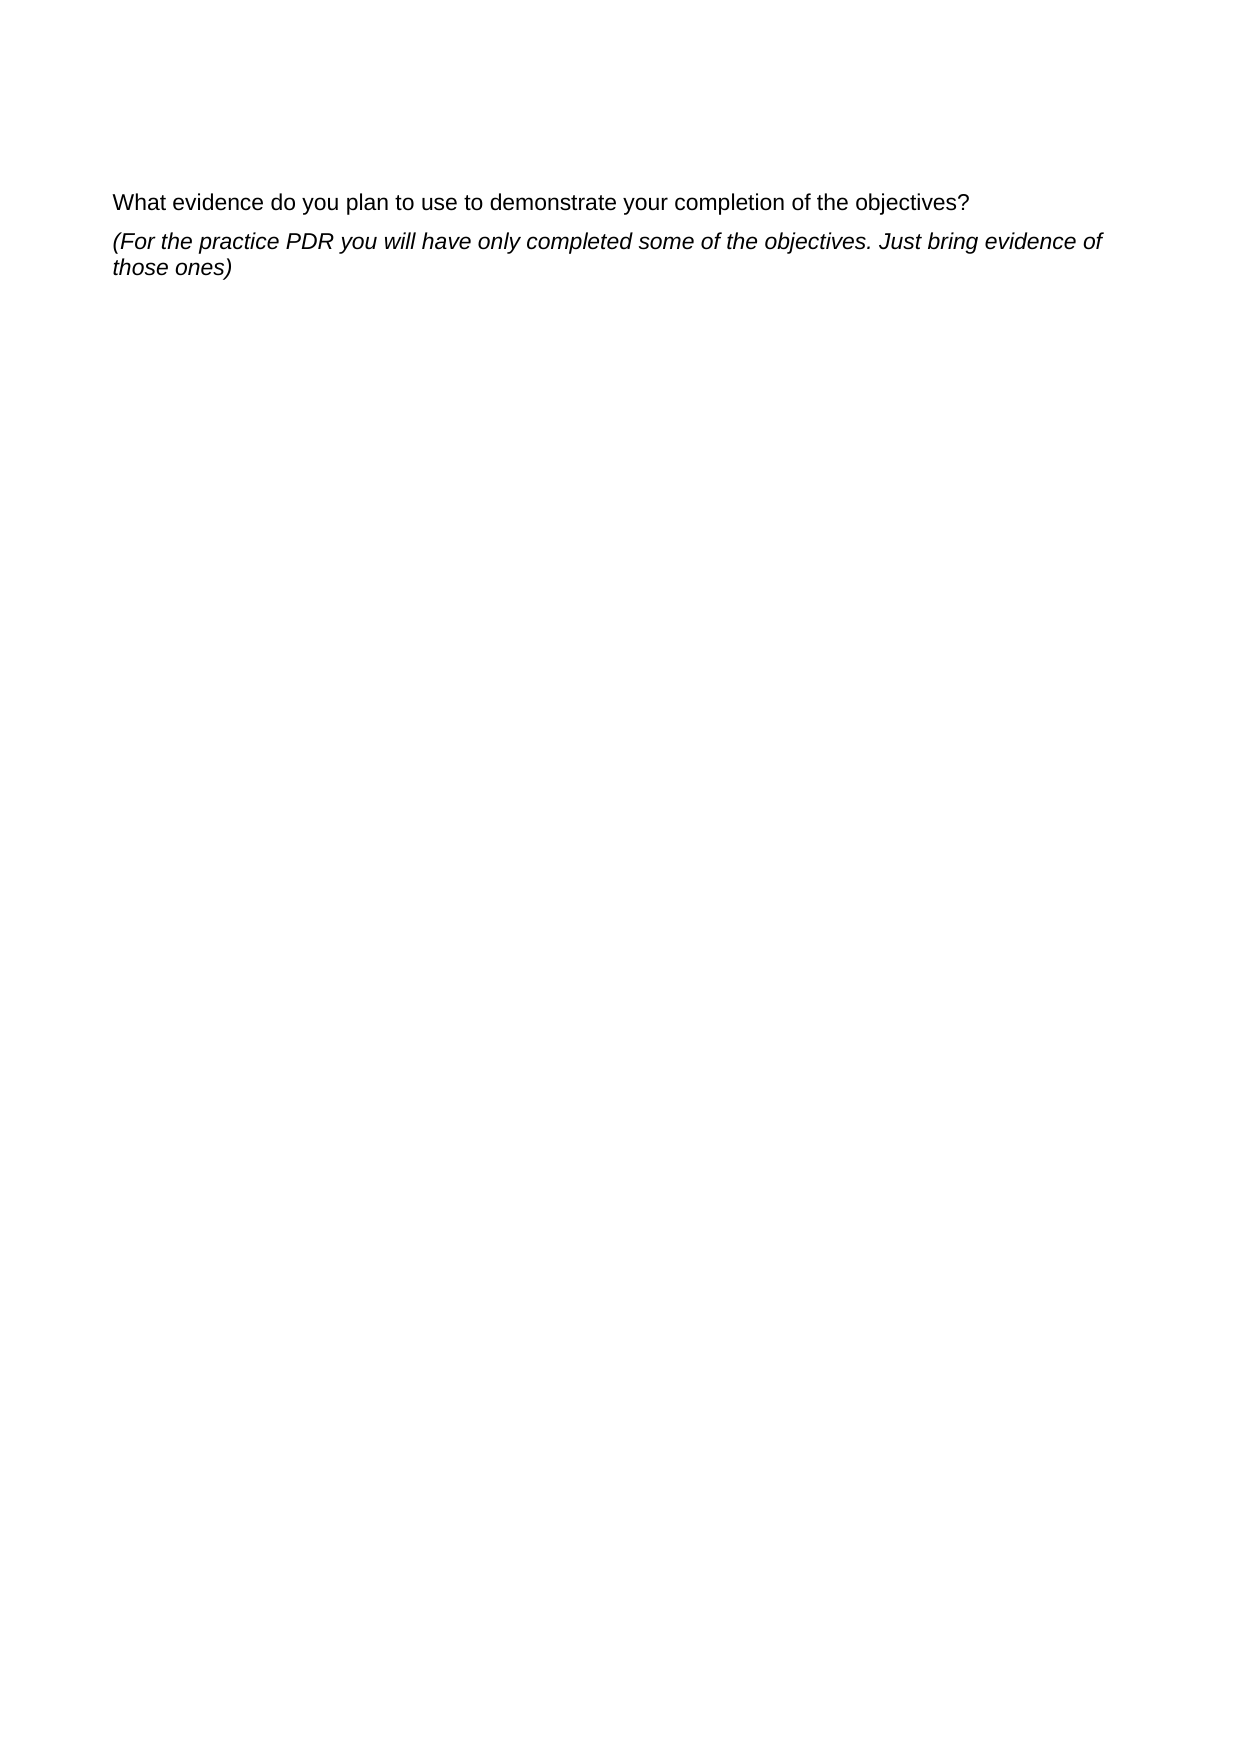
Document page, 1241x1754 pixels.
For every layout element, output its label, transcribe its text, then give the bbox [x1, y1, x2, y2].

text What evidence do you plan to use to demonstrate your completion of the objectives? [112, 189, 1128, 215]
text (For the practice PDR you will have only completed some of the objectives. Just bring evidence of those ones) [112, 228, 1128, 280]
